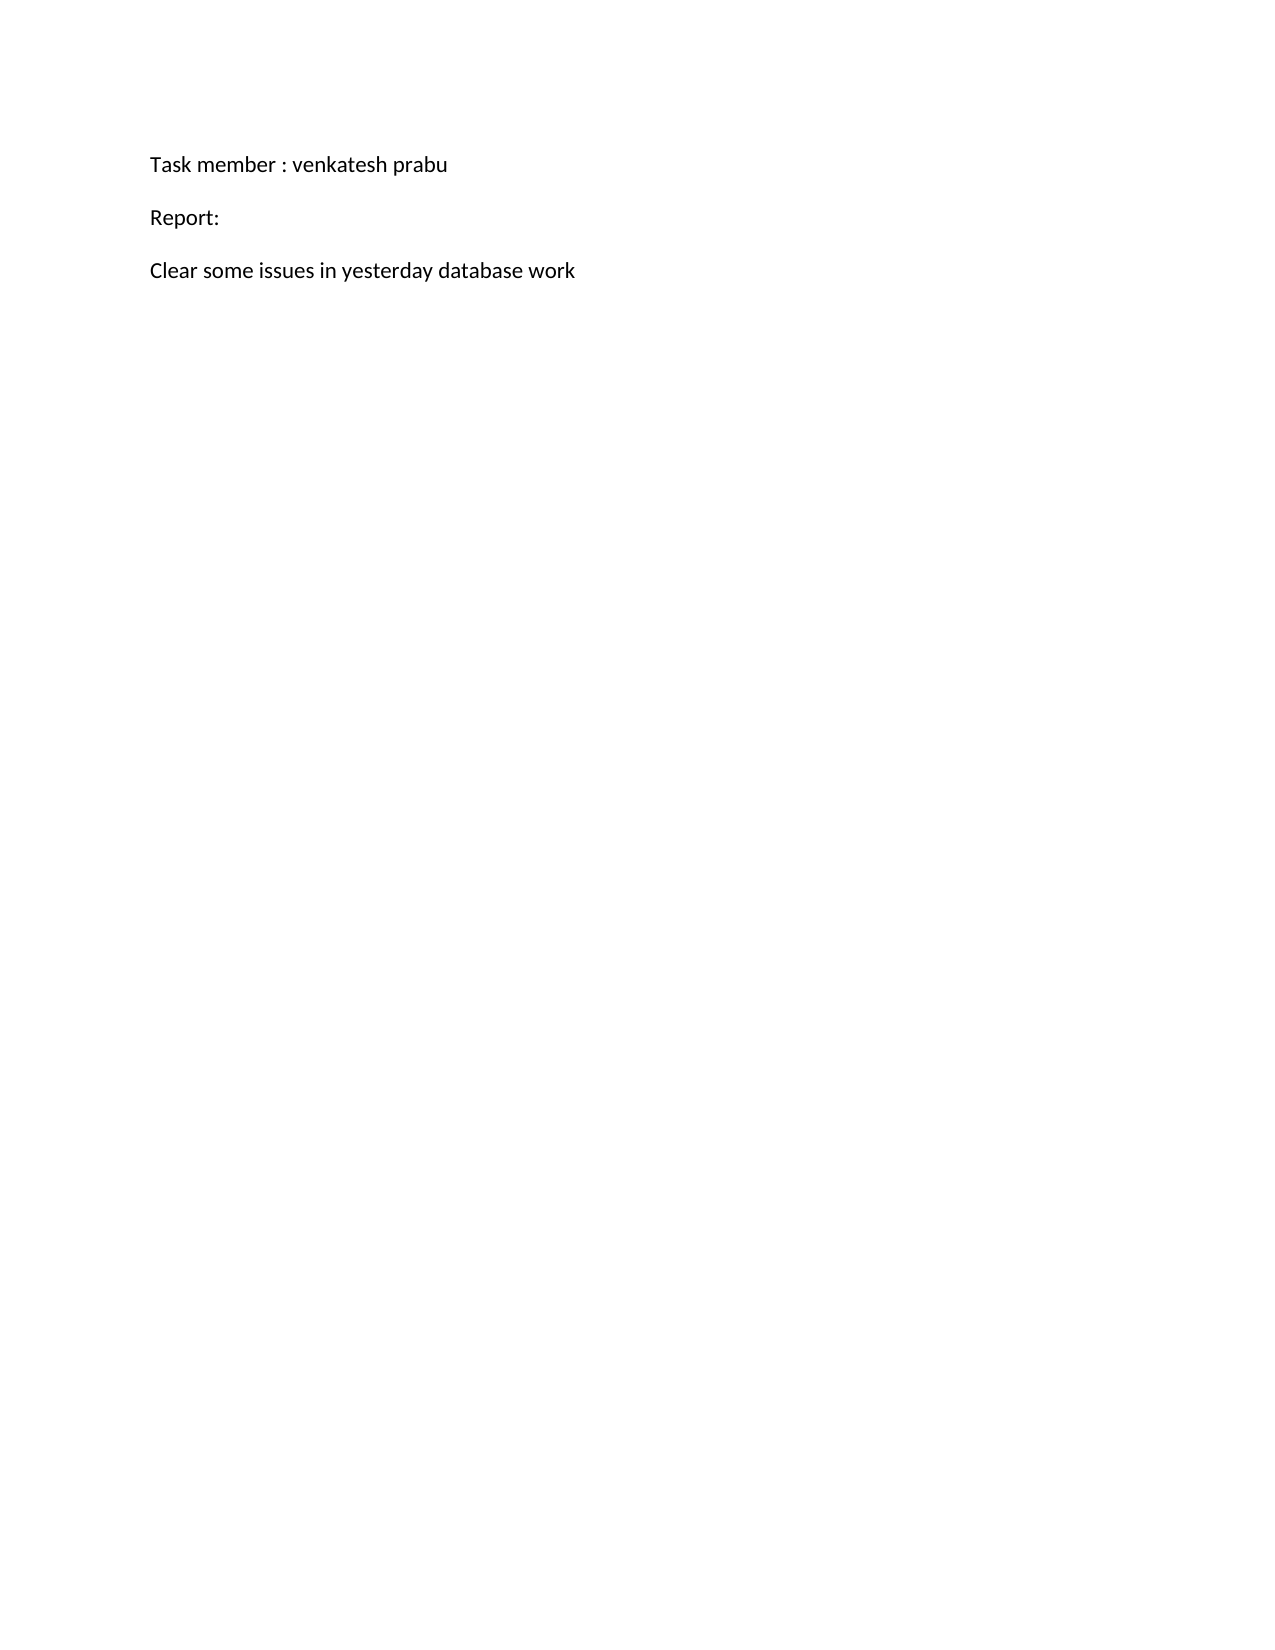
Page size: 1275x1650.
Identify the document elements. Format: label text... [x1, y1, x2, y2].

text Task member : venkatesh prabu [150, 150, 1125, 178]
text Report: [150, 203, 1125, 231]
text Clear some issues in yesterday database work [150, 256, 1125, 284]
